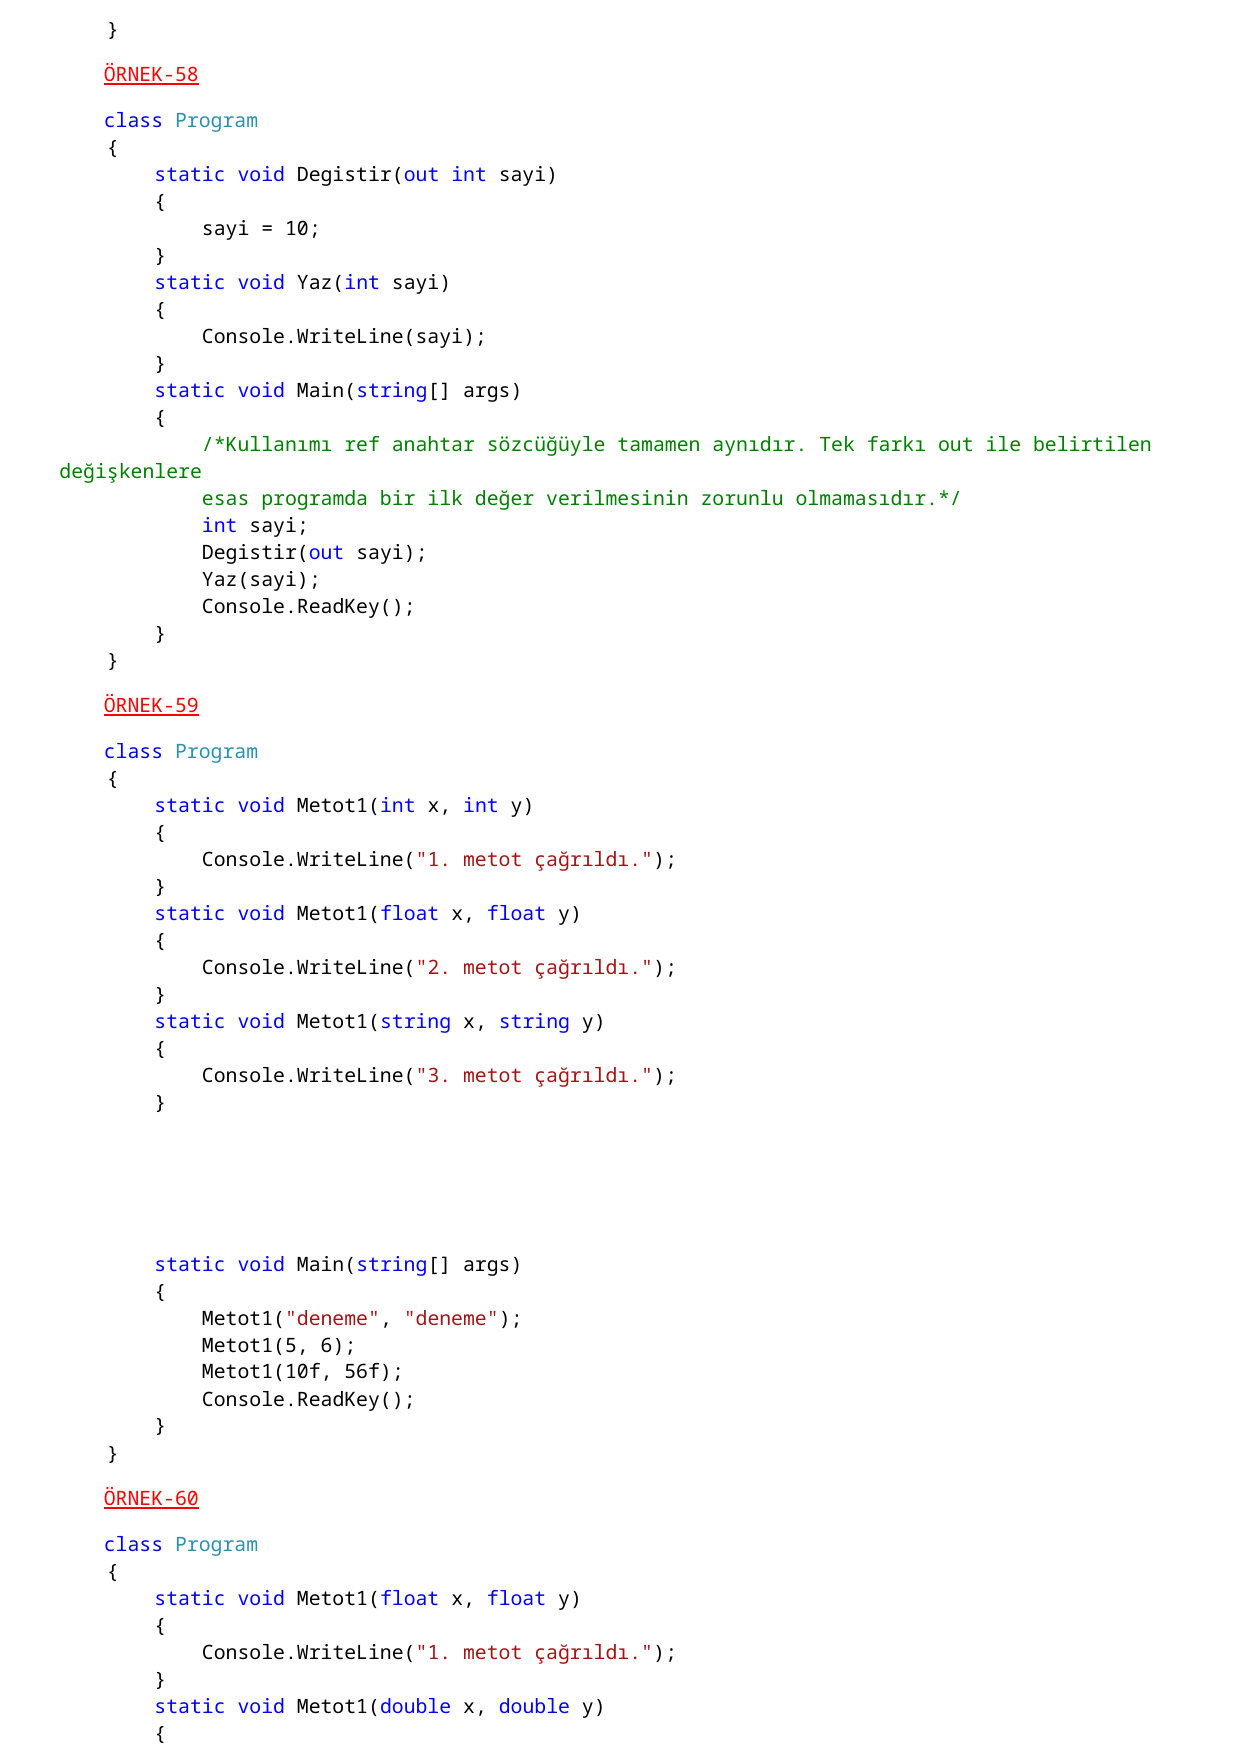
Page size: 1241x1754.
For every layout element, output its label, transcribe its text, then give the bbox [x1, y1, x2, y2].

text { [59, 295, 1181, 322]
text } [59, 349, 1181, 376]
text } [59, 15, 1181, 42]
text int sayi; [59, 511, 1181, 538]
text { [59, 818, 1181, 845]
text } [59, 619, 1181, 646]
text { [59, 187, 1181, 214]
text { [59, 926, 1181, 953]
text class Program [103, 737, 1181, 764]
text } [59, 241, 1181, 268]
text class Program [103, 1530, 1181, 1557]
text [59, 1638, 1181, 1665]
text /*Kullanımı ref anahtar sözcüğüyle tamamen aynıdır. Tek farkı out ile belirtilen değişkenlere [59, 430, 1181, 484]
text { [59, 1034, 1181, 1061]
text class Program [103, 106, 1181, 133]
text static void Metot1(int x, int y) [59, 791, 1181, 818]
text { [59, 1277, 1181, 1304]
text } [59, 1088, 1181, 1115]
text static void Main(string[] args) [59, 1250, 1181, 1277]
text { [59, 764, 1181, 791]
text static void Metot1(float x, float y) [59, 899, 1181, 926]
text sayi = 10; [59, 214, 1181, 241]
text static void Metot1(float x, float y) [59, 1584, 1181, 1611]
text { [59, 1611, 1181, 1638]
text esas programda bir ilk değer verilmesinin zorunlu olmamasıdır.*/ [59, 484, 1181, 511]
text Console.ReadKey(); [59, 592, 1181, 619]
text Metot1(10f, 56f); [59, 1358, 1181, 1385]
text static void Metot1(double x, double y) [59, 1692, 1181, 1719]
text Console.WriteLine("2. metot çağrıldı."); [59, 953, 1181, 980]
text Degistir(out sayi); [59, 538, 1181, 565]
text { [59, 403, 1181, 430]
text { [59, 1557, 1181, 1584]
text ÖRNEK-58 [103, 61, 1181, 87]
text } [59, 1439, 1181, 1466]
text ÖRNEK-60 [103, 1484, 1181, 1511]
text Metot1("deneme", "deneme"); [59, 1304, 1181, 1331]
text static void Yaz(int sayi) [59, 268, 1181, 295]
text static void Metot1(string x, string y) [59, 1007, 1181, 1034]
text } [59, 1412, 1181, 1439]
text } [59, 980, 1181, 1007]
text static void Main(string[] args) [59, 376, 1181, 403]
text Console.WriteLine(sayi); [59, 322, 1181, 349]
text static void Degistir(out int sayi) [59, 160, 1181, 187]
text Metot1(5, 6); [59, 1331, 1181, 1358]
text } [59, 1665, 1181, 1692]
text } [59, 646, 1181, 673]
text Console.WriteLine("3. metot çağrıldı."); [59, 1061, 1181, 1088]
text Console.WriteLine("1. metot çağrıldı."); [59, 845, 1181, 872]
text Console.ReadKey(); [59, 1385, 1181, 1412]
text { [59, 133, 1181, 160]
text ÖRNEK-59 [103, 692, 1181, 718]
text { [59, 1719, 1181, 1746]
text } [59, 872, 1181, 899]
text Yaz(sayi); [59, 565, 1181, 592]
